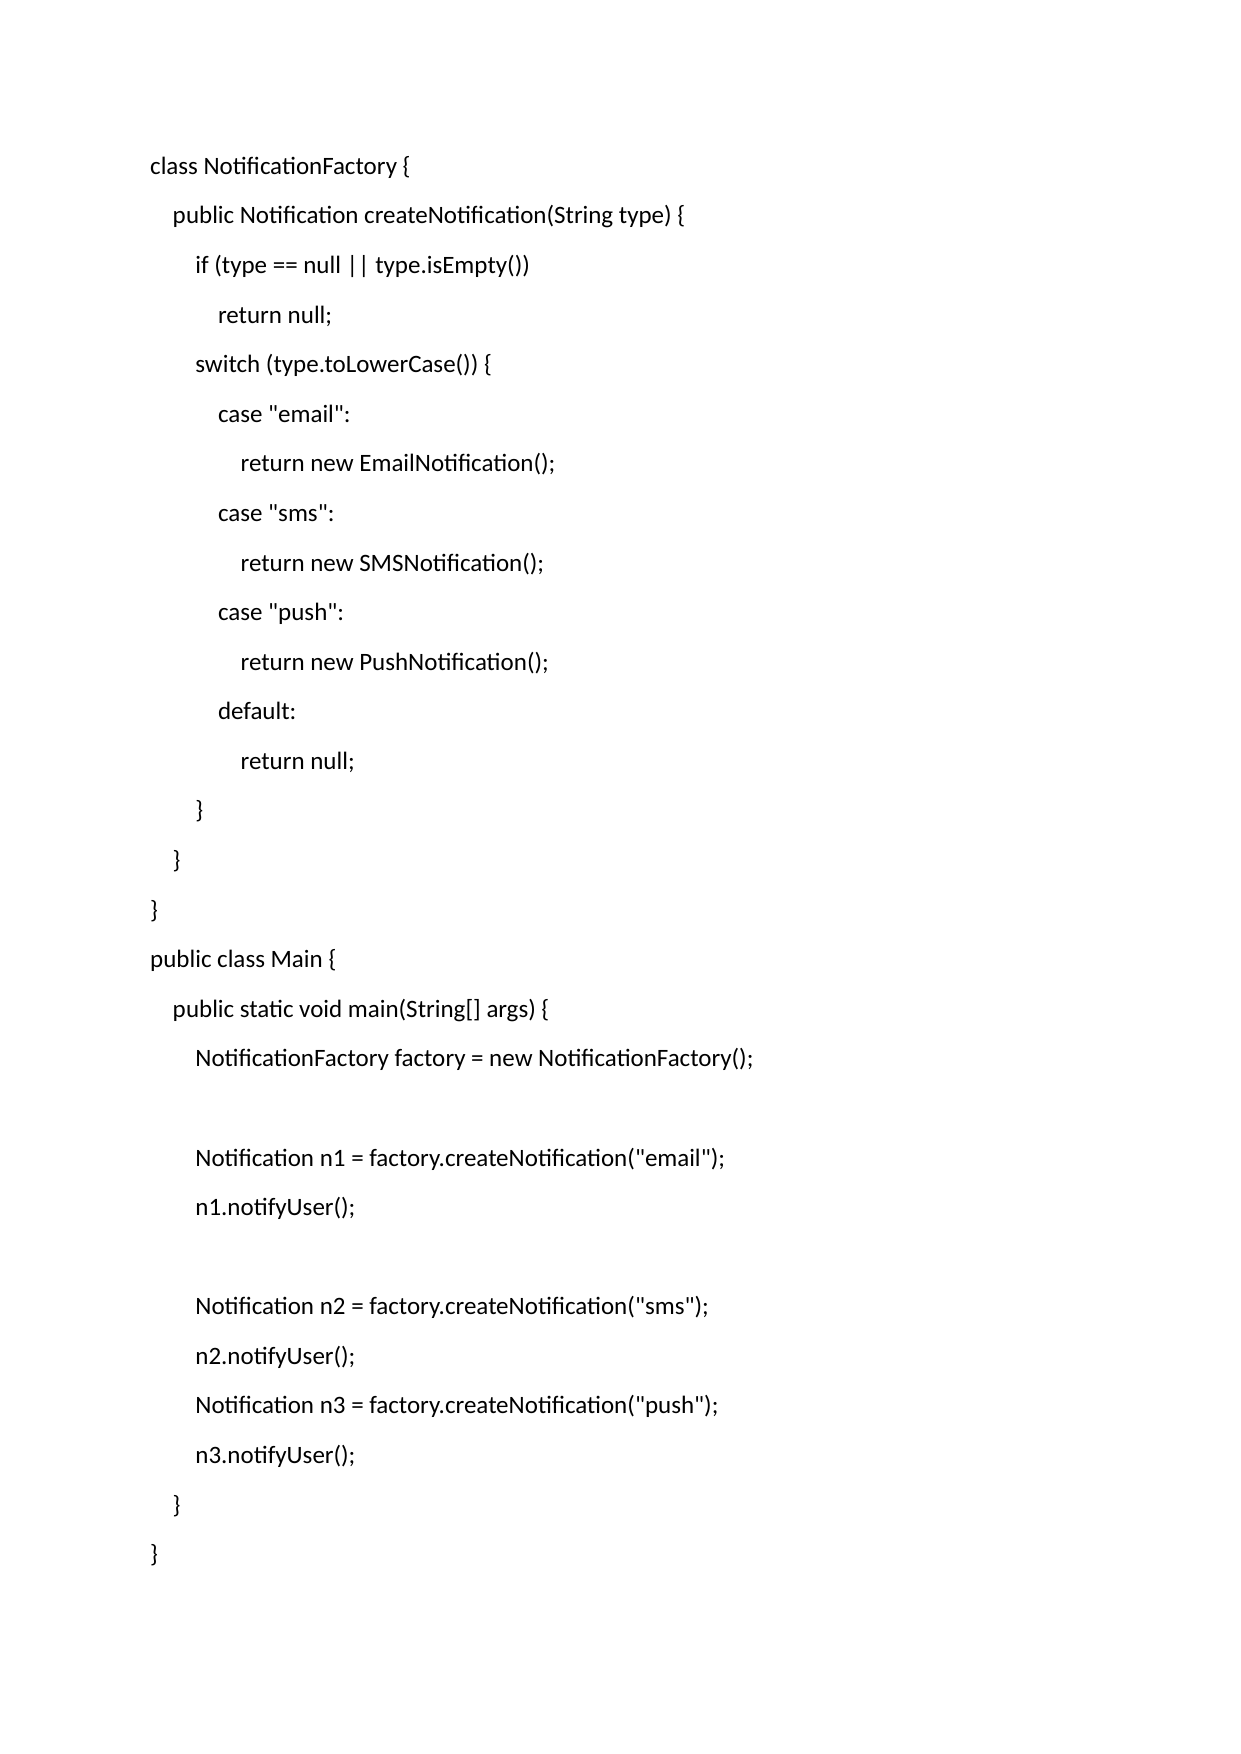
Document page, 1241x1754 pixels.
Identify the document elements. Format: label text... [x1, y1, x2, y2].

text } [150, 894, 1090, 924]
text case "sms": [150, 497, 1090, 528]
text return null; [150, 299, 1090, 329]
text } [150, 794, 1090, 825]
text case "push": [150, 596, 1090, 627]
text default: [150, 695, 1090, 726]
text case "email": [150, 398, 1090, 428]
text } [150, 844, 1090, 875]
text Notification n3 = factory.createNotification("push"); [150, 1389, 1090, 1420]
text n2.notifyUser(); [150, 1340, 1090, 1371]
text Notification n1 = factory.createNotification("email"); [150, 1142, 1090, 1172]
text } [150, 1489, 1090, 1519]
text return new PushNotification(); [150, 646, 1090, 676]
text return new SMSNotification(); [150, 547, 1090, 577]
text NotificationFactory factory = new NotificationFactory(); [150, 1042, 1090, 1073]
text public Notification createNotification(String type) { [150, 199, 1090, 230]
text switch (type.toLowerCase()) { [150, 348, 1090, 379]
text n1.notifyUser(); [150, 1191, 1090, 1222]
text return new EmailNotification(); [150, 447, 1090, 478]
text public static void main(String[] args) { [150, 993, 1090, 1023]
text } [150, 1538, 1090, 1569]
text class NotificationFactory { [150, 150, 1090, 181]
text public class Main { [150, 943, 1090, 974]
text return null; [150, 745, 1090, 776]
text if (type == null || type.isEmpty()) [150, 249, 1090, 280]
text Notification n2 = factory.createNotification("sms"); [150, 1290, 1090, 1321]
text n3.notifyUser(); [150, 1439, 1090, 1470]
